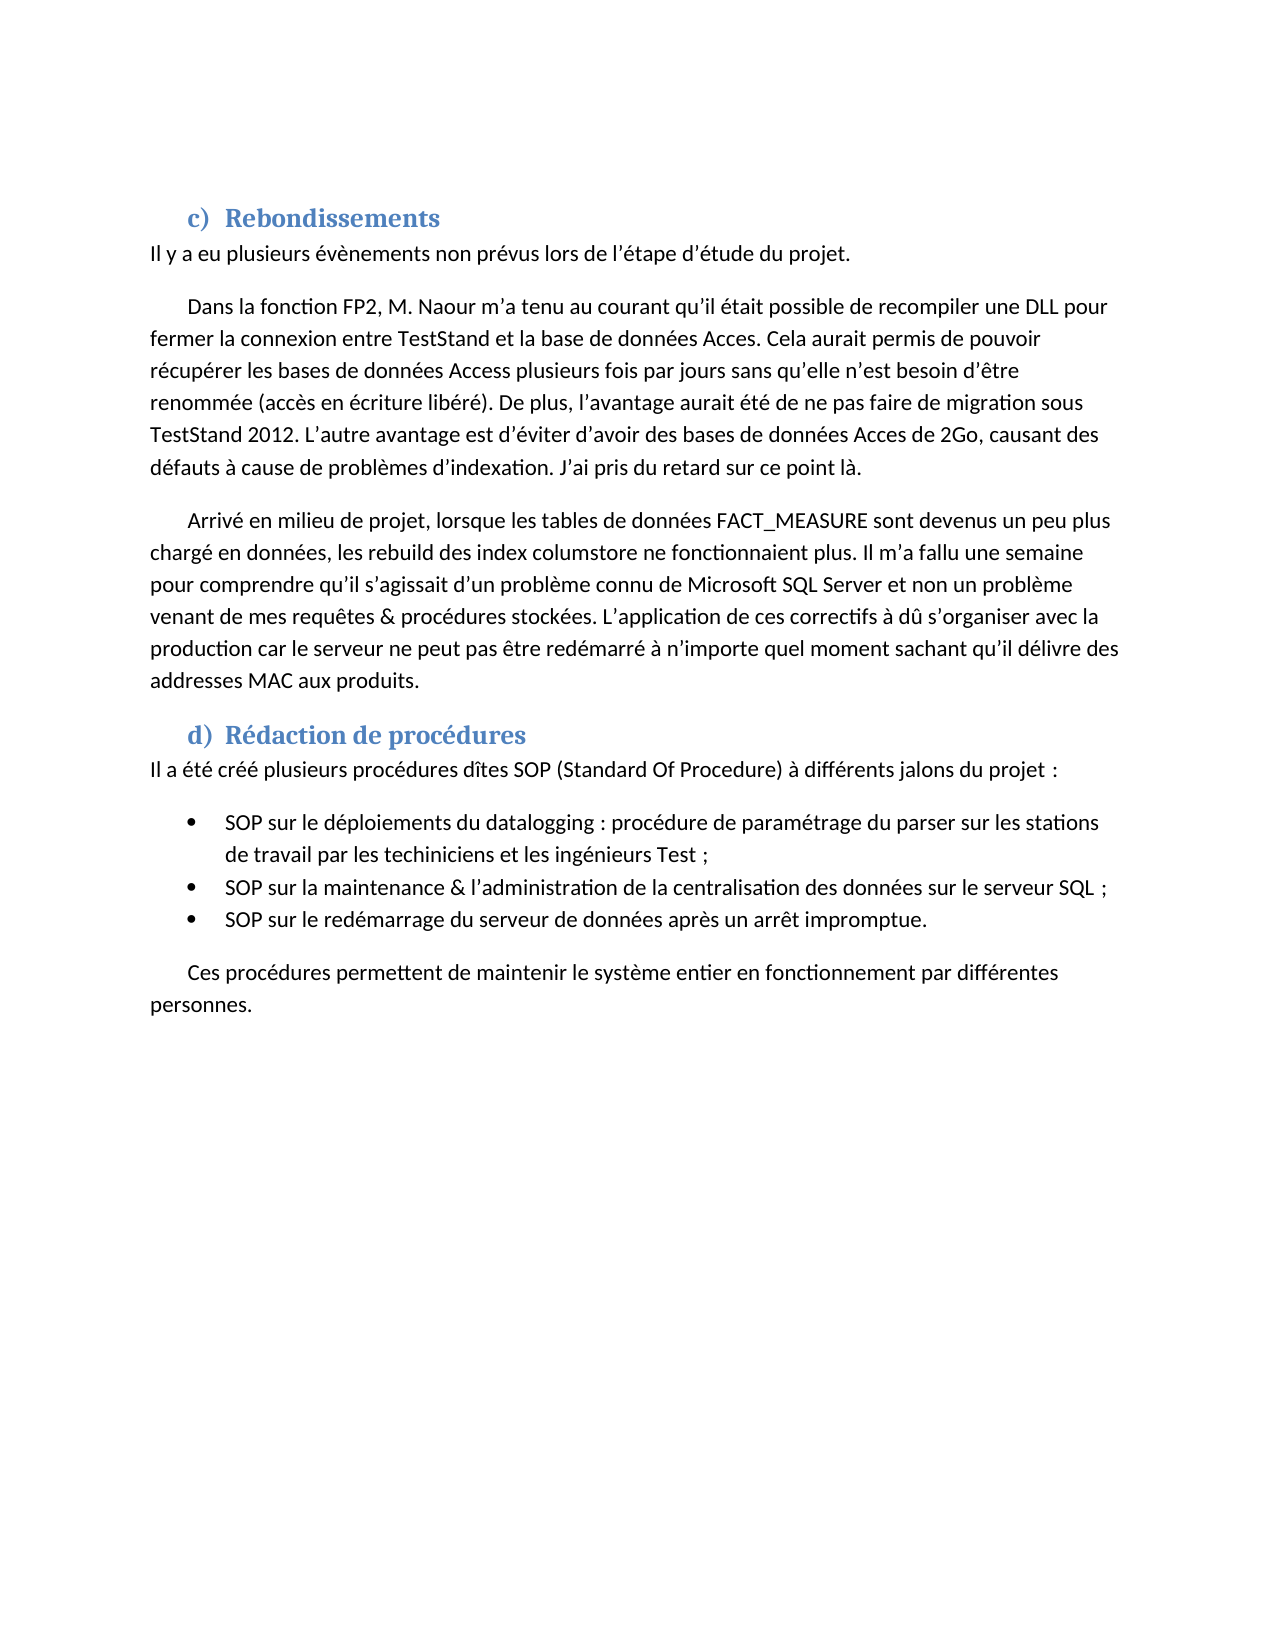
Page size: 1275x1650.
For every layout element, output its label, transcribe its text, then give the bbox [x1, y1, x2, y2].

text Il y a eu plusieurs évènements non prévus lors de l’étape d’étude du projet. [150, 239, 1125, 267]
subtitle Rebondissements [187, 203, 1125, 234]
list SOP sur la maintenance & l’administration de la centralisation des données sur le serveur SQL ; [187, 873, 1125, 901]
text Dans la fonction FP2, M. Naour m’a tenu au courant qu’il était possible de recompiler une DLL pour fermer la connexion entre TestStand et la base de données Acces. Cela aurait permis de pouvoir récupérer les bases de données Access plusieurs fois par jours sans qu’elle n’est besoin d’être renommée (accès en écriture libéré). De plus, l’avantage aurait été de ne pas faire de migration sous TestStand 2012. L’autre avantage est d’éviter d’avoir des bases de données Acces de 2Go, causant des défauts à cause de problèmes d’indexation. J’ai pris du retard sur ce point là. [150, 292, 1125, 481]
text Ces procédures permettent de maintenir le système entier en fonctionnement par différentes personnes. [150, 958, 1125, 1018]
text Arrivé en milieu de projet, lorsque les tables de données FACT_MEASURE sont devenus un peu plus chargé en données, les rebuild des index columstore ne fonctionnaient plus. Il m’a fallu une semaine pour comprendre qu’il s’agissait d’un problème connu de Microsoft SQL Server et non un problème venant de mes requêtes & procédures stockées. L’application de ces correctifs à dû s’organiser avec la production car le serveur ne peut pas être redémarré à n’importe quel moment sachant qu’il délivre des addresses MAC aux produits. [150, 506, 1125, 695]
text Il a été créé plusieurs procédures dîtes SOP (Standard Of Procedure) à différents jalons du projet : [150, 755, 1125, 783]
list SOP sur le déploiements du datalogging : procédure de paramétrage du parser sur les stations de travail par les techiniciens et les ingénieurs Test ; [187, 808, 1125, 869]
list SOP sur le redémarrage du serveur de données après un arrêt impromptue. [187, 905, 1125, 933]
subtitle Rédaction de procédures [187, 720, 1125, 751]
